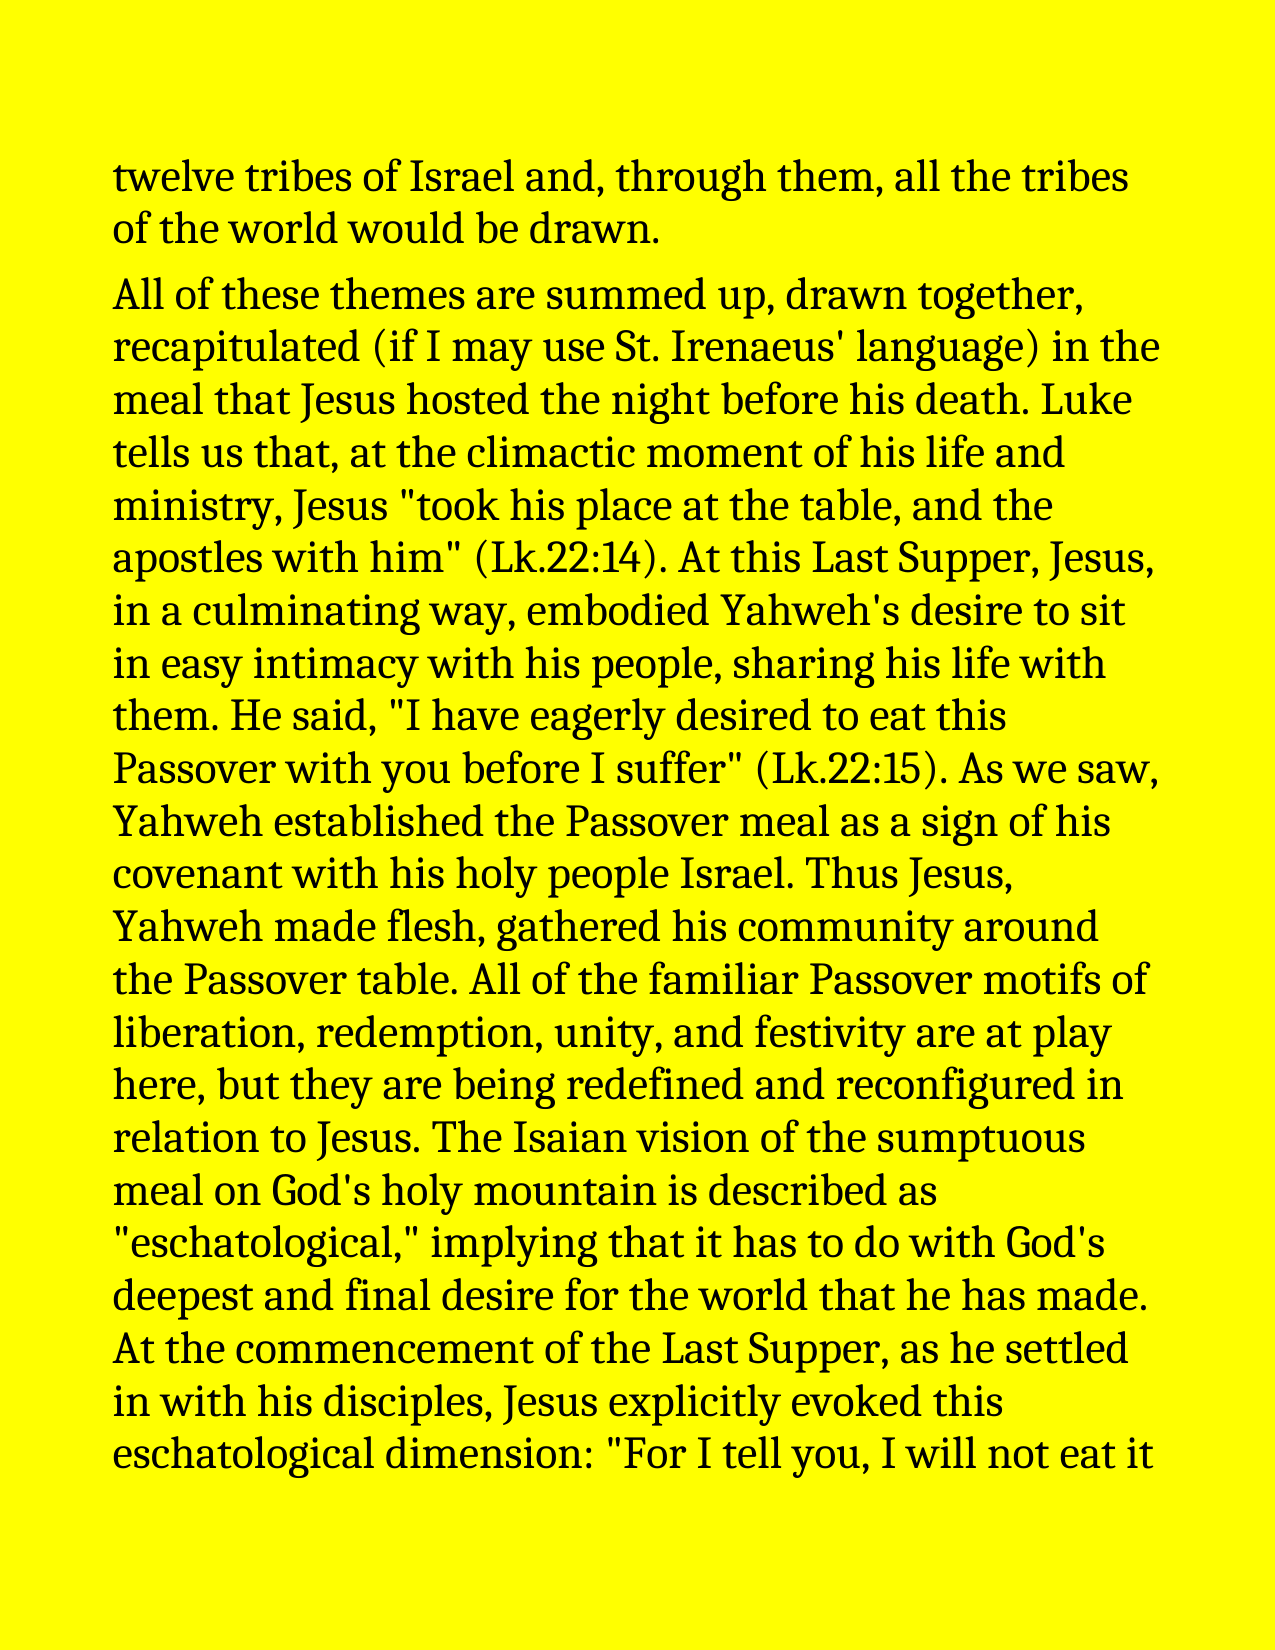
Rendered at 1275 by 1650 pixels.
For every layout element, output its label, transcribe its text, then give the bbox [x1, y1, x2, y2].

text twelve tribes of Israel and, through them, all the tribes of the world would be drawn. [112, 150, 1162, 255]
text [112, 268, 1162, 1480]
